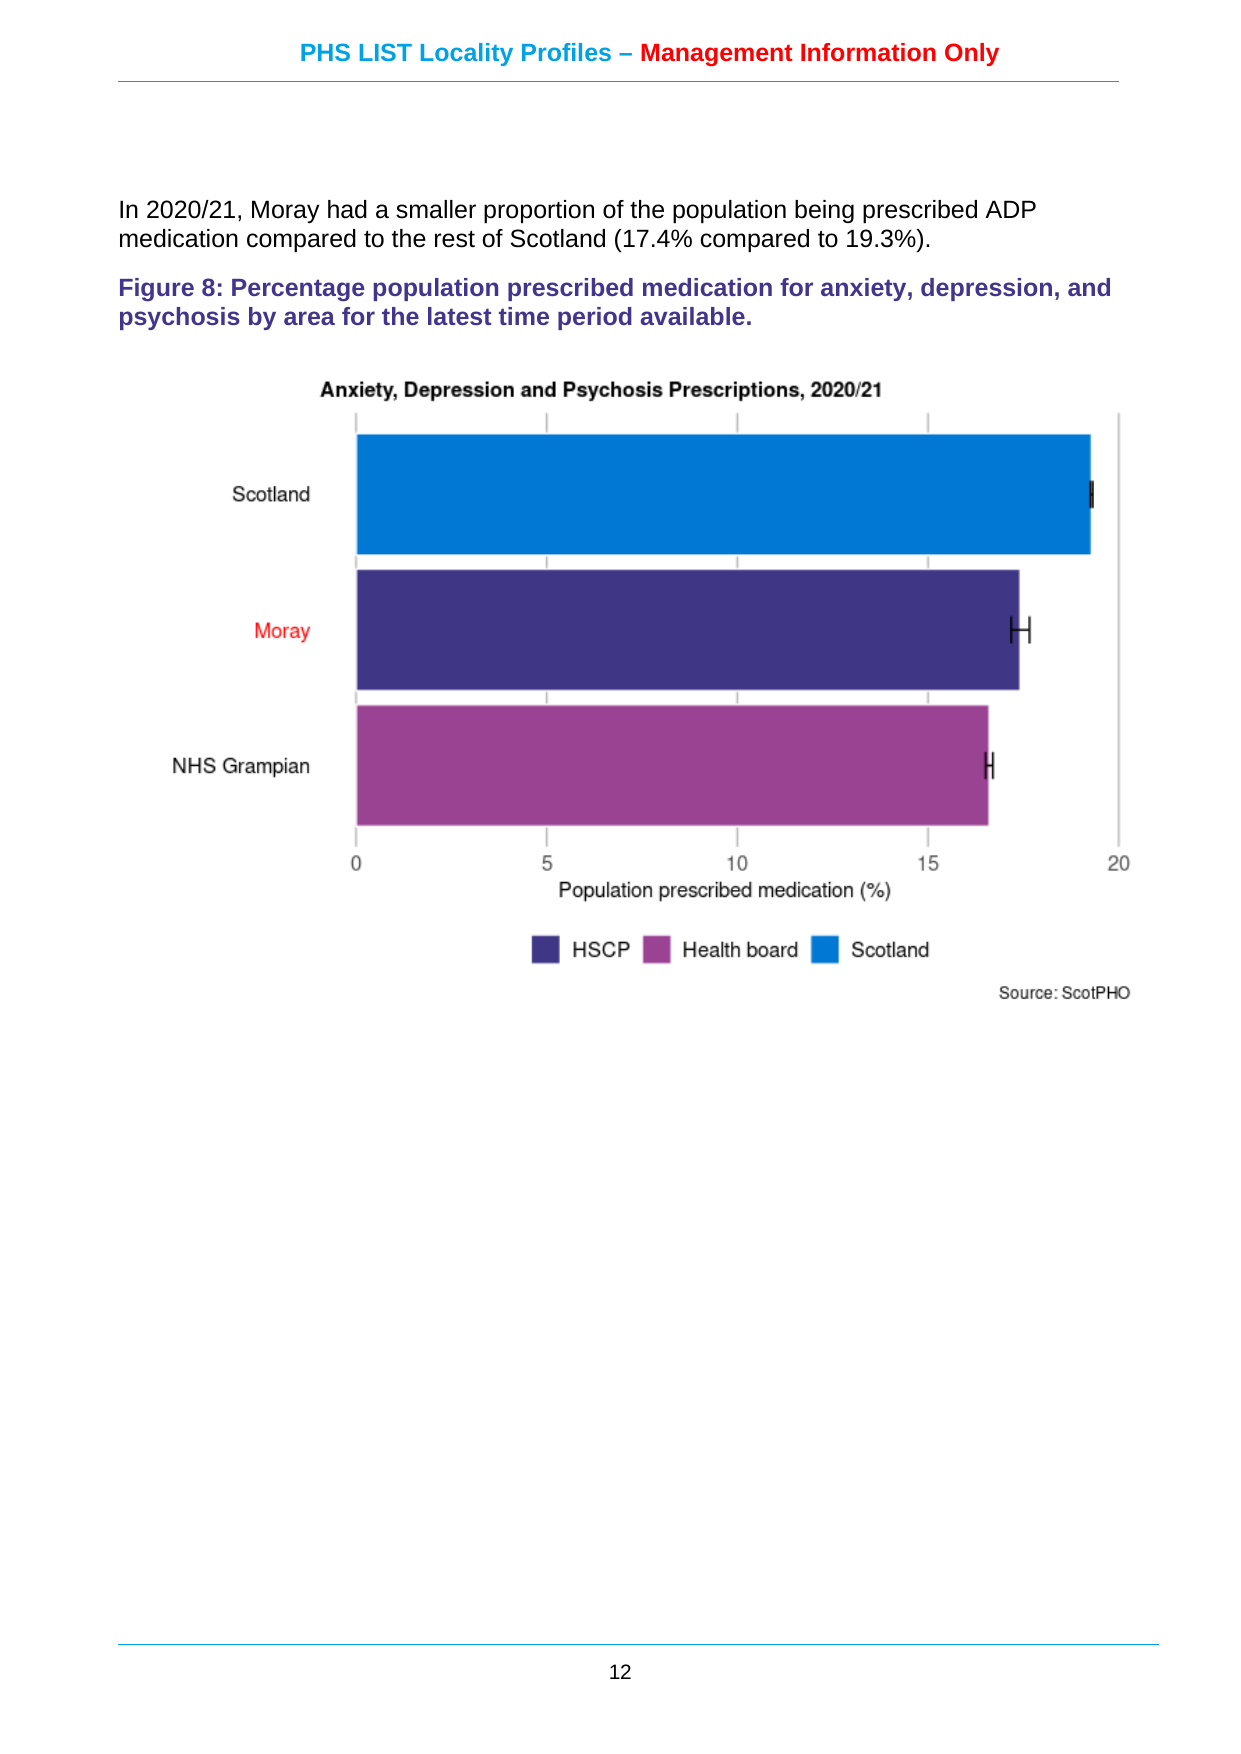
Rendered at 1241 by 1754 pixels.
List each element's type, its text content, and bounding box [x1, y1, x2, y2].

subtitle Figure 8: Percentage population prescribed medication for anxiety, depression, and psychosis by area for the latest time period available. [118, 273, 1122, 331]
picture [137, 372, 1139, 1013]
